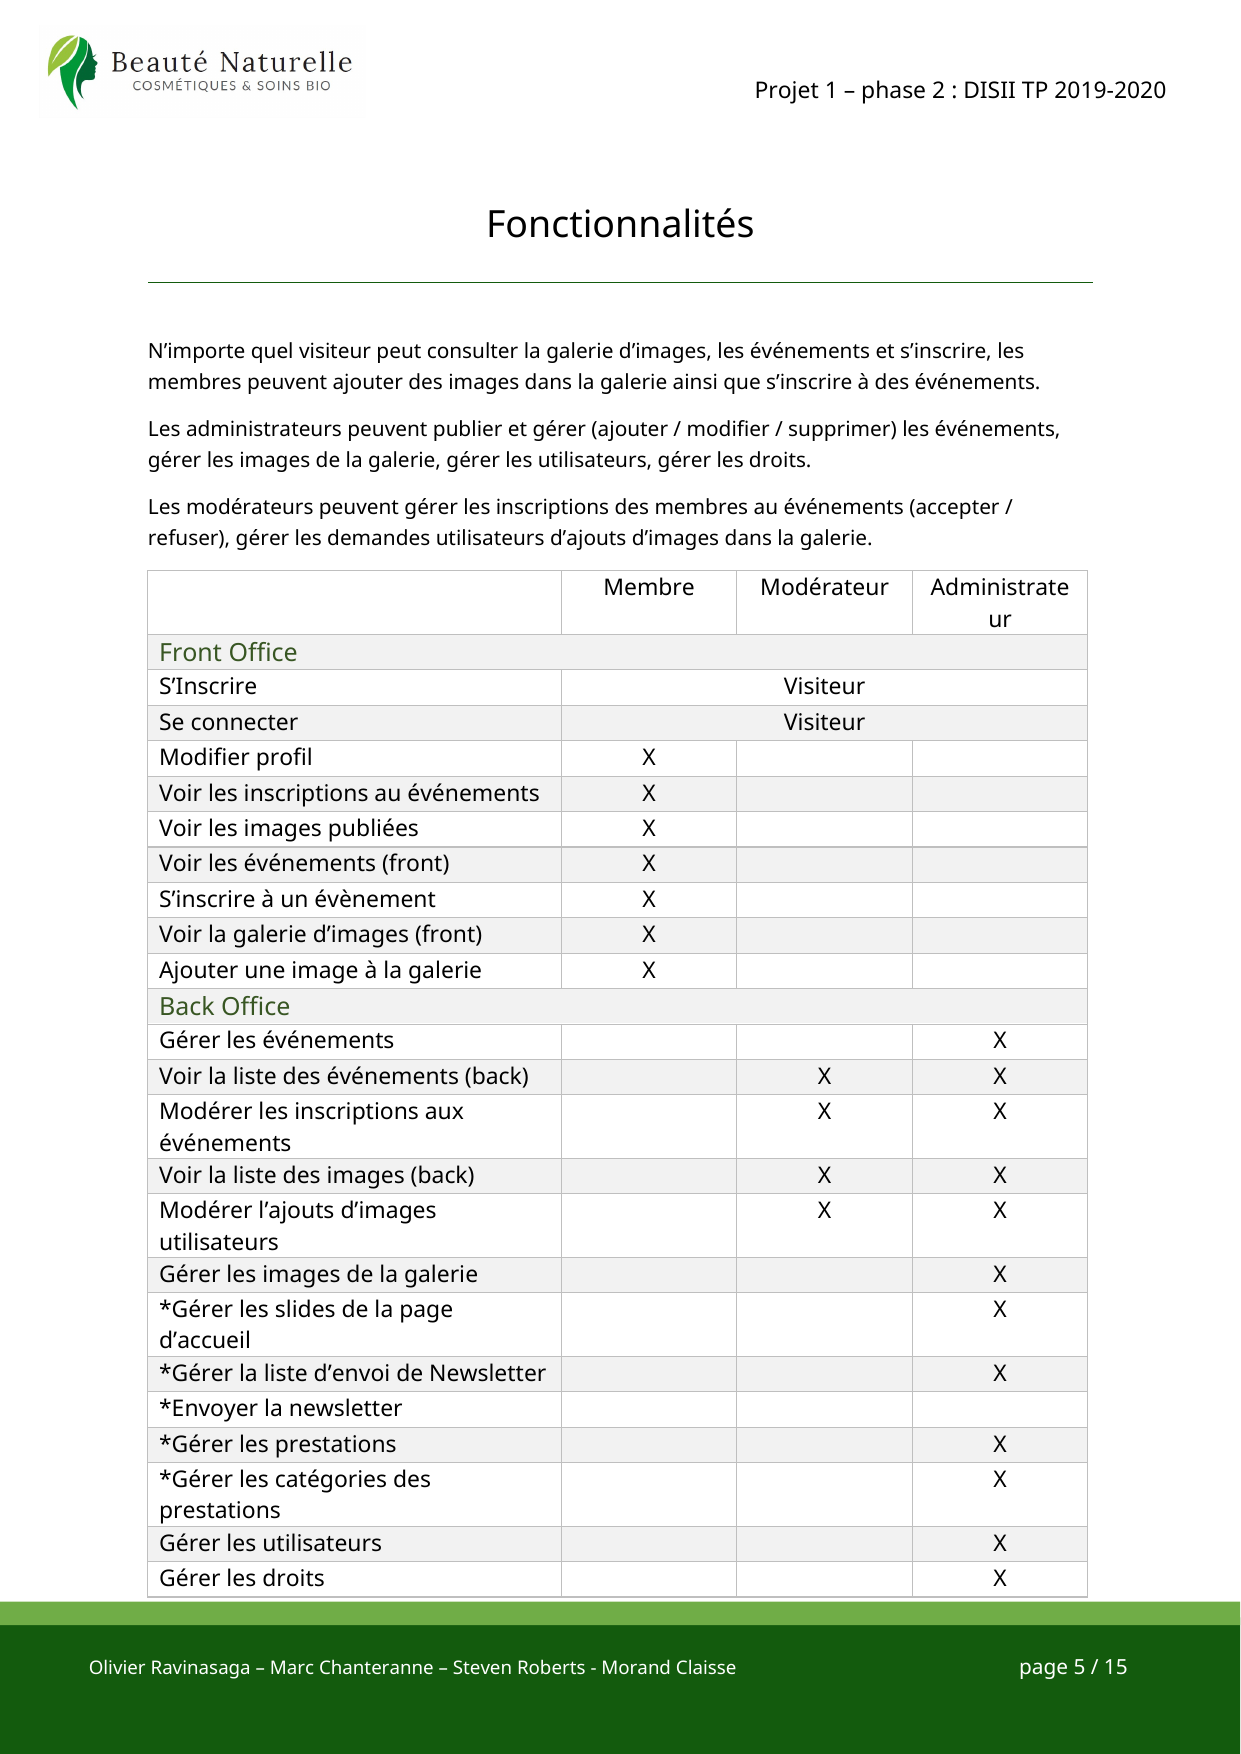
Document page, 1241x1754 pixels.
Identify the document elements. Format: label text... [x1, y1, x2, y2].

table_cell X [562, 918, 736, 953]
table_cell Voir les événements (front) [148, 848, 561, 882]
table_cell Back Office [148, 989, 1087, 1023]
table_cell Modifier profil [148, 741, 561, 776]
table_cell [562, 1357, 736, 1391]
table_cell Gérer les utilisateurs [148, 1527, 561, 1561]
table_cell [562, 1463, 736, 1526]
table_cell [913, 848, 1087, 882]
table_cell [737, 1527, 912, 1561]
table_cell X [737, 1194, 912, 1257]
table_cell [737, 741, 912, 776]
table_cell *Envoyer la newsletter [148, 1392, 561, 1427]
text Les administrateurs peuvent publier et gérer (ajouter / modifier / supprimer) les événements, gérer les images de la galerie, gérer les utilisateurs, gérer les droits. [148, 414, 1093, 473]
table_cell *Gérer les catégories des prestations [148, 1463, 561, 1526]
table_cell [913, 812, 1087, 846]
table_cell [737, 1293, 912, 1356]
table_cell Gérer les droits [148, 1562, 561, 1596]
table_cell [737, 1392, 912, 1427]
table_cell Ajouter une image à la galerie [148, 954, 561, 988]
table_cell [737, 1258, 912, 1292]
table_header [148, 571, 561, 634]
table_cell X [562, 954, 736, 988]
table_cell Visiteur [562, 670, 1087, 705]
table_cell X [913, 1025, 1087, 1059]
table_cell Gérer les images de la galerie [148, 1258, 561, 1292]
table_cell X [913, 1562, 1087, 1596]
picture [39, 25, 366, 118]
table_cell X [562, 741, 736, 776]
text Les modérateurs peuvent gérer les inscriptions des membres au événements (accepter / refuser), gérer les demandes utilisateurs d’ajouts d’images dans la galerie. [148, 492, 1093, 551]
table_header Membre [562, 571, 736, 634]
table_cell [562, 1392, 736, 1427]
table_cell [562, 1293, 736, 1356]
table_cell S’Inscrire [148, 670, 561, 705]
table_cell [737, 954, 912, 988]
table_cell X [737, 1095, 912, 1158]
table_header Modérateur [737, 571, 912, 634]
table_cell [562, 1428, 736, 1462]
table_cell X [913, 1159, 1087, 1193]
table_cell Voir la liste des images (back) [148, 1159, 561, 1193]
table_cell [562, 1562, 736, 1596]
table_cell X [913, 1095, 1087, 1158]
table_cell X [913, 1060, 1087, 1094]
table_cell S’inscrire à un évènement [148, 883, 561, 917]
table_cell X [913, 1463, 1087, 1526]
table_cell [737, 777, 912, 811]
subtitle Fonctionnalités [148, 198, 1093, 282]
table_cell Visiteur [562, 706, 1087, 740]
table_cell [913, 1392, 1087, 1427]
table_cell X [913, 1194, 1087, 1257]
table_cell [562, 1194, 736, 1257]
table_cell [913, 777, 1087, 811]
table_cell [562, 1095, 736, 1158]
table_cell [913, 918, 1087, 953]
table_cell X [913, 1428, 1087, 1462]
table_cell X [562, 777, 736, 811]
table_cell [913, 883, 1087, 917]
table_cell X [913, 1527, 1087, 1561]
table_cell Front Office [148, 635, 1087, 669]
table_cell [913, 741, 1087, 776]
table_cell [562, 1527, 736, 1561]
table_cell Voir les inscriptions au événements [148, 777, 561, 811]
table_cell [562, 1060, 736, 1094]
table_cell [562, 1025, 736, 1059]
table_cell Modérer l’ajouts d’images utilisateurs [148, 1194, 561, 1257]
text N’importe quel visiteur peut consulter la galerie d’images, les événements et s’inscrire, les membres peuvent ajouter des images dans la galerie ainsi que s’inscrire à des événements. [148, 337, 1093, 396]
table_cell [737, 1357, 912, 1391]
table_cell Modérer les inscriptions aux événements [148, 1095, 561, 1158]
table_cell [562, 1258, 736, 1292]
table_cell [562, 1159, 736, 1193]
table_cell X [737, 1159, 912, 1193]
table_cell [913, 954, 1087, 988]
table_cell *Gérer les slides de la page d’accueil [148, 1293, 561, 1356]
table_cell Voir la liste des événements (back) [148, 1060, 561, 1094]
table_cell X [737, 1060, 912, 1094]
table_cell [737, 848, 912, 882]
table_cell Voir la galerie d’images (front) [148, 918, 561, 953]
table_cell X [562, 848, 736, 882]
table_cell Gérer les événements [148, 1025, 561, 1059]
table_cell X [913, 1258, 1087, 1292]
table_cell Se connecter [148, 706, 561, 740]
table_cell [737, 883, 912, 917]
table_cell [737, 812, 912, 846]
table_cell X [913, 1357, 1087, 1391]
table_cell [737, 1562, 912, 1596]
table_cell [737, 918, 912, 953]
table_cell Voir les images publiées [148, 812, 561, 846]
table_cell X [562, 883, 736, 917]
table_cell X [562, 812, 736, 846]
table_cell [737, 1025, 912, 1059]
table_cell *Gérer les prestations [148, 1428, 561, 1462]
table_cell X [913, 1293, 1087, 1356]
table_header Administrateur [913, 571, 1087, 634]
table_cell *Gérer la liste d’envoi de Newsletter [148, 1357, 561, 1391]
table_cell [737, 1428, 912, 1462]
table_cell [737, 1463, 912, 1526]
